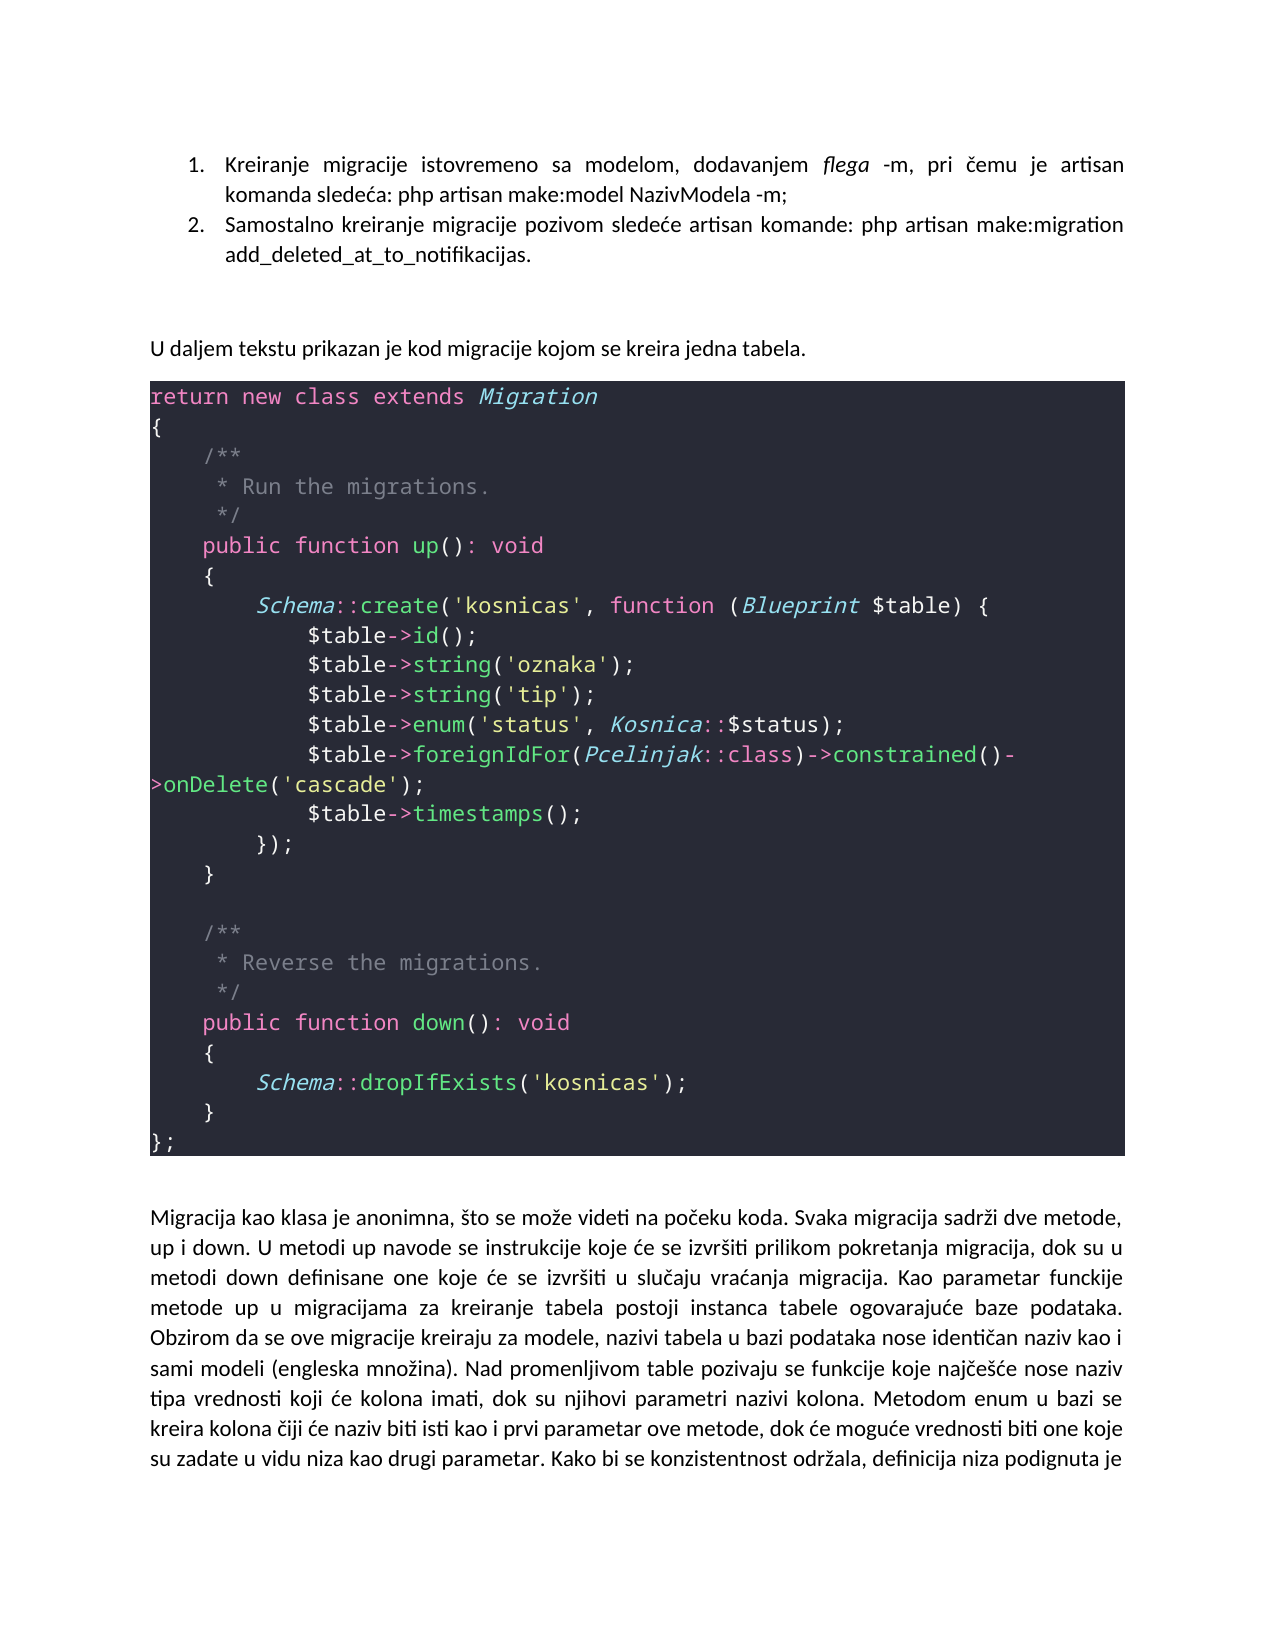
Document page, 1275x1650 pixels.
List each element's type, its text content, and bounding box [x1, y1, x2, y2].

text */ [150, 500, 1125, 530]
text { [150, 1037, 1125, 1066]
text * Run the migrations. [150, 471, 1125, 500]
text public function up(): void [150, 530, 1125, 560]
text $table->string('oznaka'); [150, 649, 1125, 679]
text */ [150, 977, 1125, 1007]
text } [150, 858, 1125, 888]
text { [150, 560, 1125, 590]
text $table->foreignIdFor(Pcelinjak::class)->constrained()->onDelete('cascade'); [150, 739, 1125, 798]
list Samostalno kreiranje migracije pozivom sledeće artisan komande: php artisan make:migration add_deleted_at_to_notifikacijas. [187, 210, 1125, 269]
text }); [150, 828, 1125, 858]
text Schema::dropIfExists('kosnicas'); [150, 1066, 1125, 1096]
text /** [150, 441, 1125, 471]
text U daljem tekstu prikazan je kod migracije kojom se kreira jedna tabela. [150, 334, 1125, 362]
text public function down(): void [150, 1007, 1125, 1037]
text return new class extends Migration [150, 381, 1125, 411]
text $table->enum('status', Kosnica::$status); [150, 709, 1125, 739]
text }; [150, 1126, 1125, 1156]
text } [150, 1096, 1125, 1126]
text Schema::create('kosnicas', function (Blueprint $table) { [150, 590, 1125, 619]
list Kreiranje migracije istovremeno sa modelom, dodavanjem flega -m, pri čemu je artisan komanda sledeća: php artisan make:model NazivModela -m; [187, 150, 1125, 208]
text $table->id(); [150, 619, 1125, 649]
text * Reverse the migrations. [150, 947, 1125, 977]
text /** [150, 917, 1125, 947]
text { [150, 411, 1125, 441]
text $table->timestamps(); [150, 798, 1125, 828]
text $table->string('tip'); [150, 679, 1125, 709]
